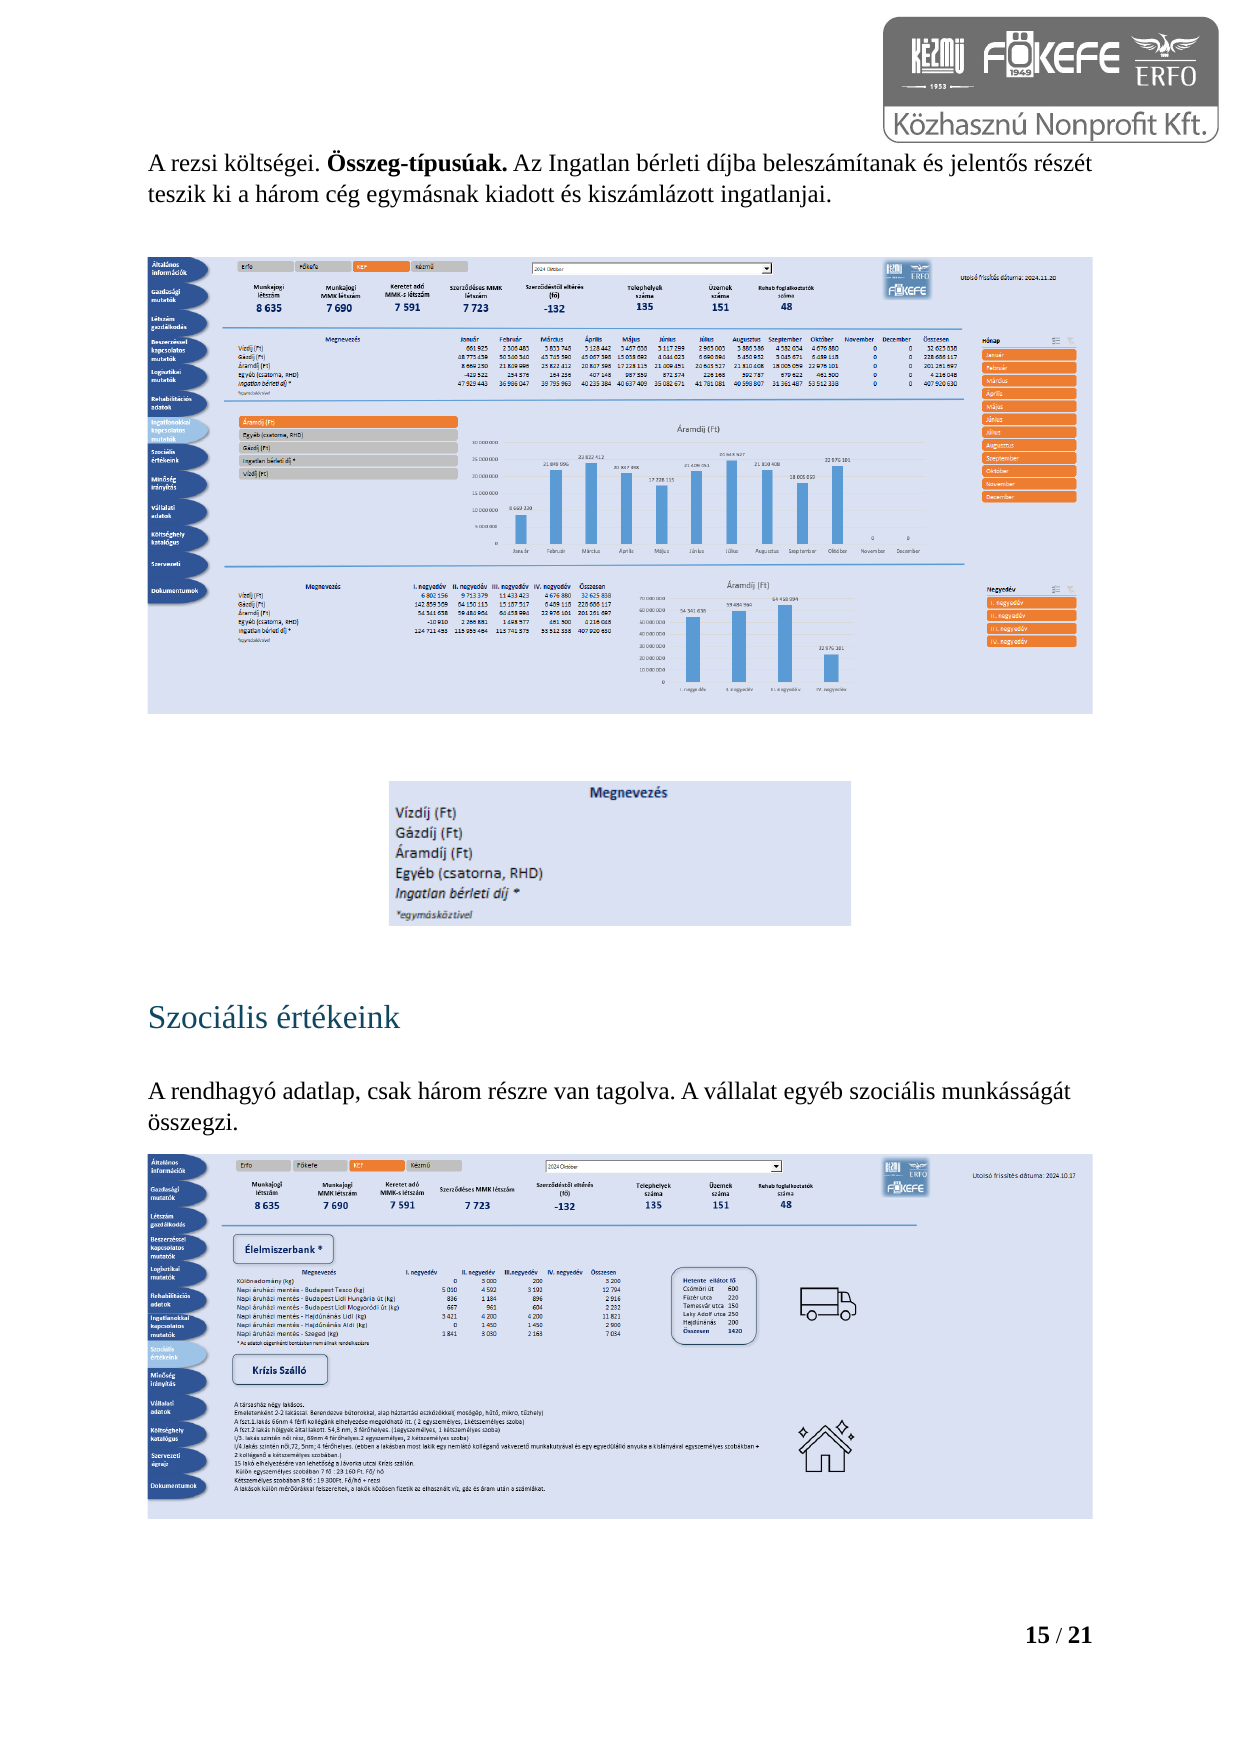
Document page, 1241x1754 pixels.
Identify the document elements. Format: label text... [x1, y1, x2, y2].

text A rendhagyó adatlap, csak három részre van tagolva. A vállalat egyéb szociális munkásságát összegzi. [148, 1076, 1093, 1136]
picture [878, 12, 1223, 147]
picture [147, 257, 1093, 714]
picture [147, 1154, 1093, 1519]
text A rezsi költségei. Összeg-típusúak. Az Ingatlan bérleti díjba beleszámítanak és jelentős részét teszik ki a három cég egymásnak kiadott és kiszámlázott ingatlanjai. [148, 148, 1093, 207]
picture [388, 781, 852, 926]
subtitle Szociális értékeink [148, 997, 1093, 1036]
